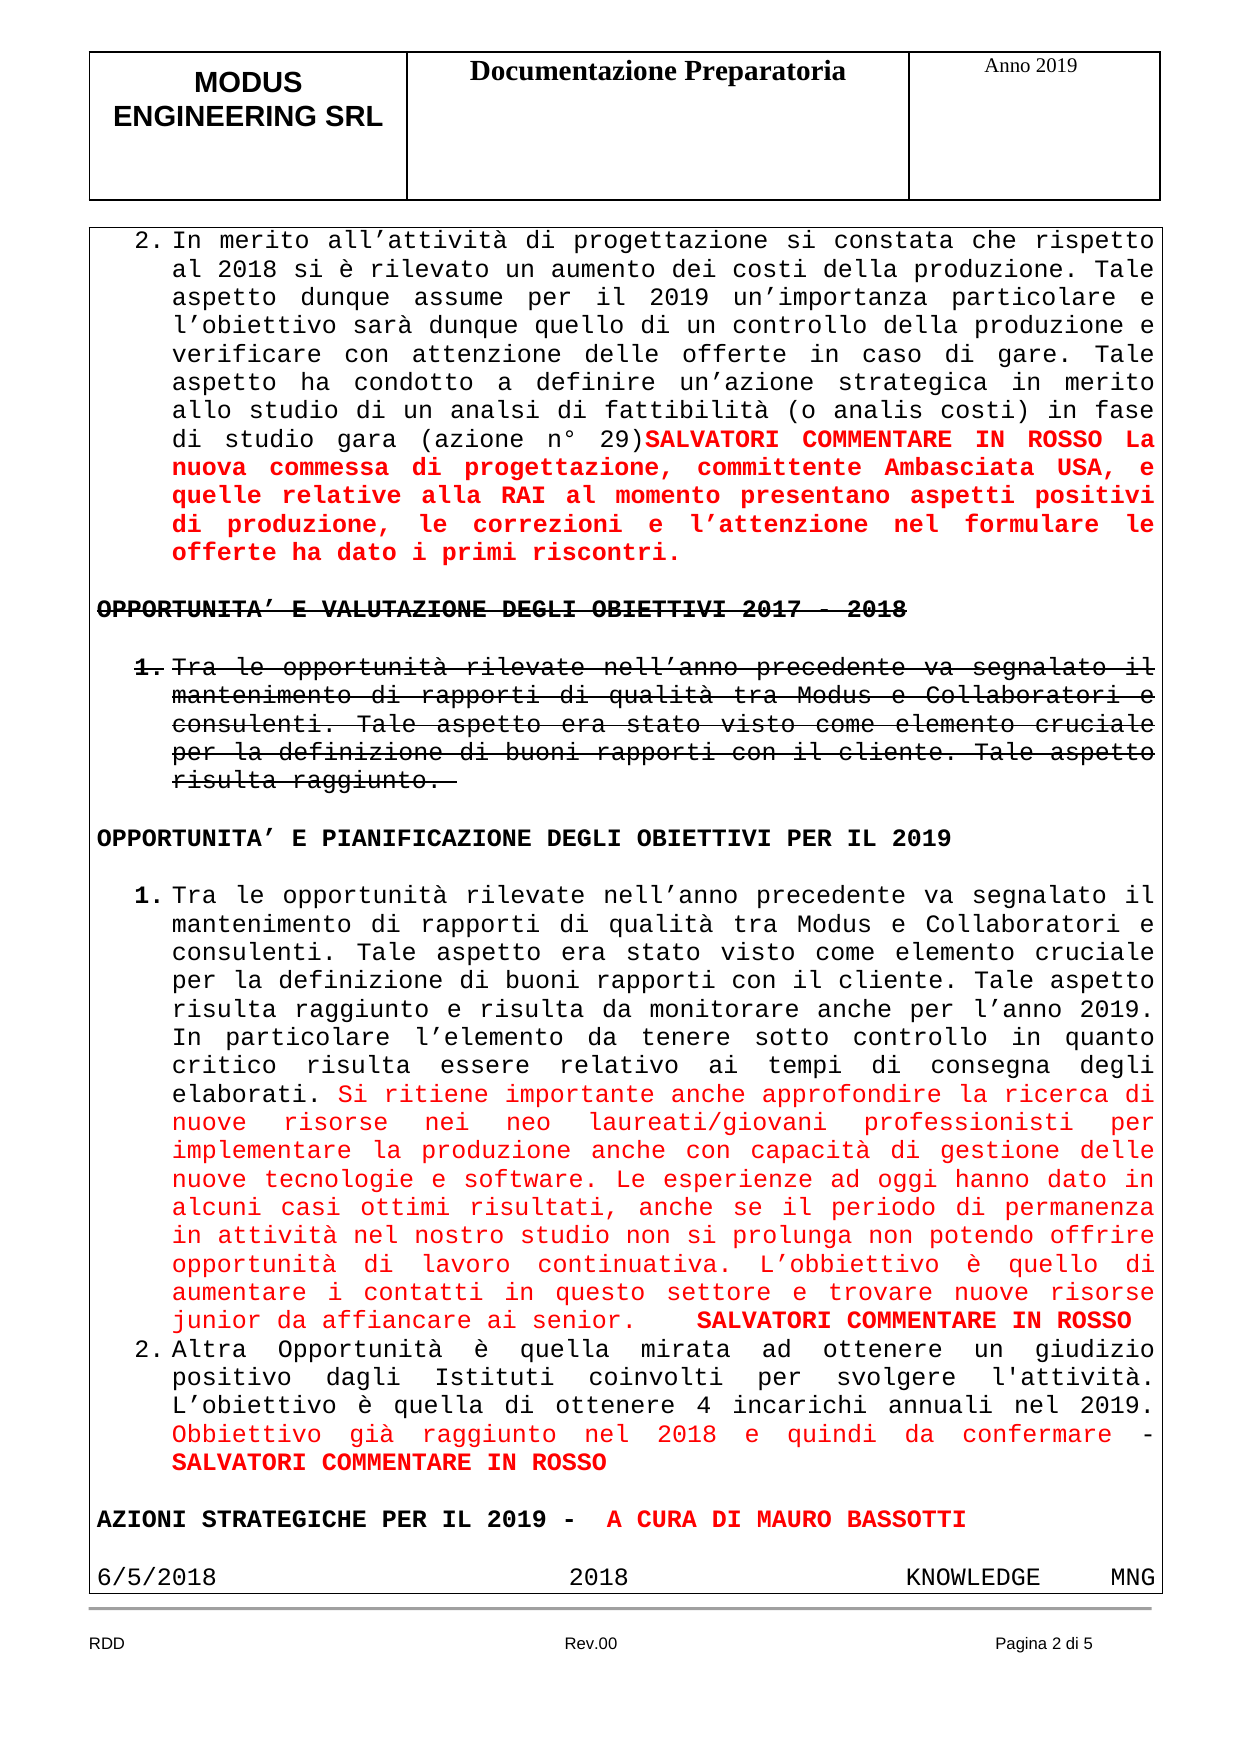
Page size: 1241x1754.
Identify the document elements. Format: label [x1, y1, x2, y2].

table_cell [90, 228, 1162, 1593]
